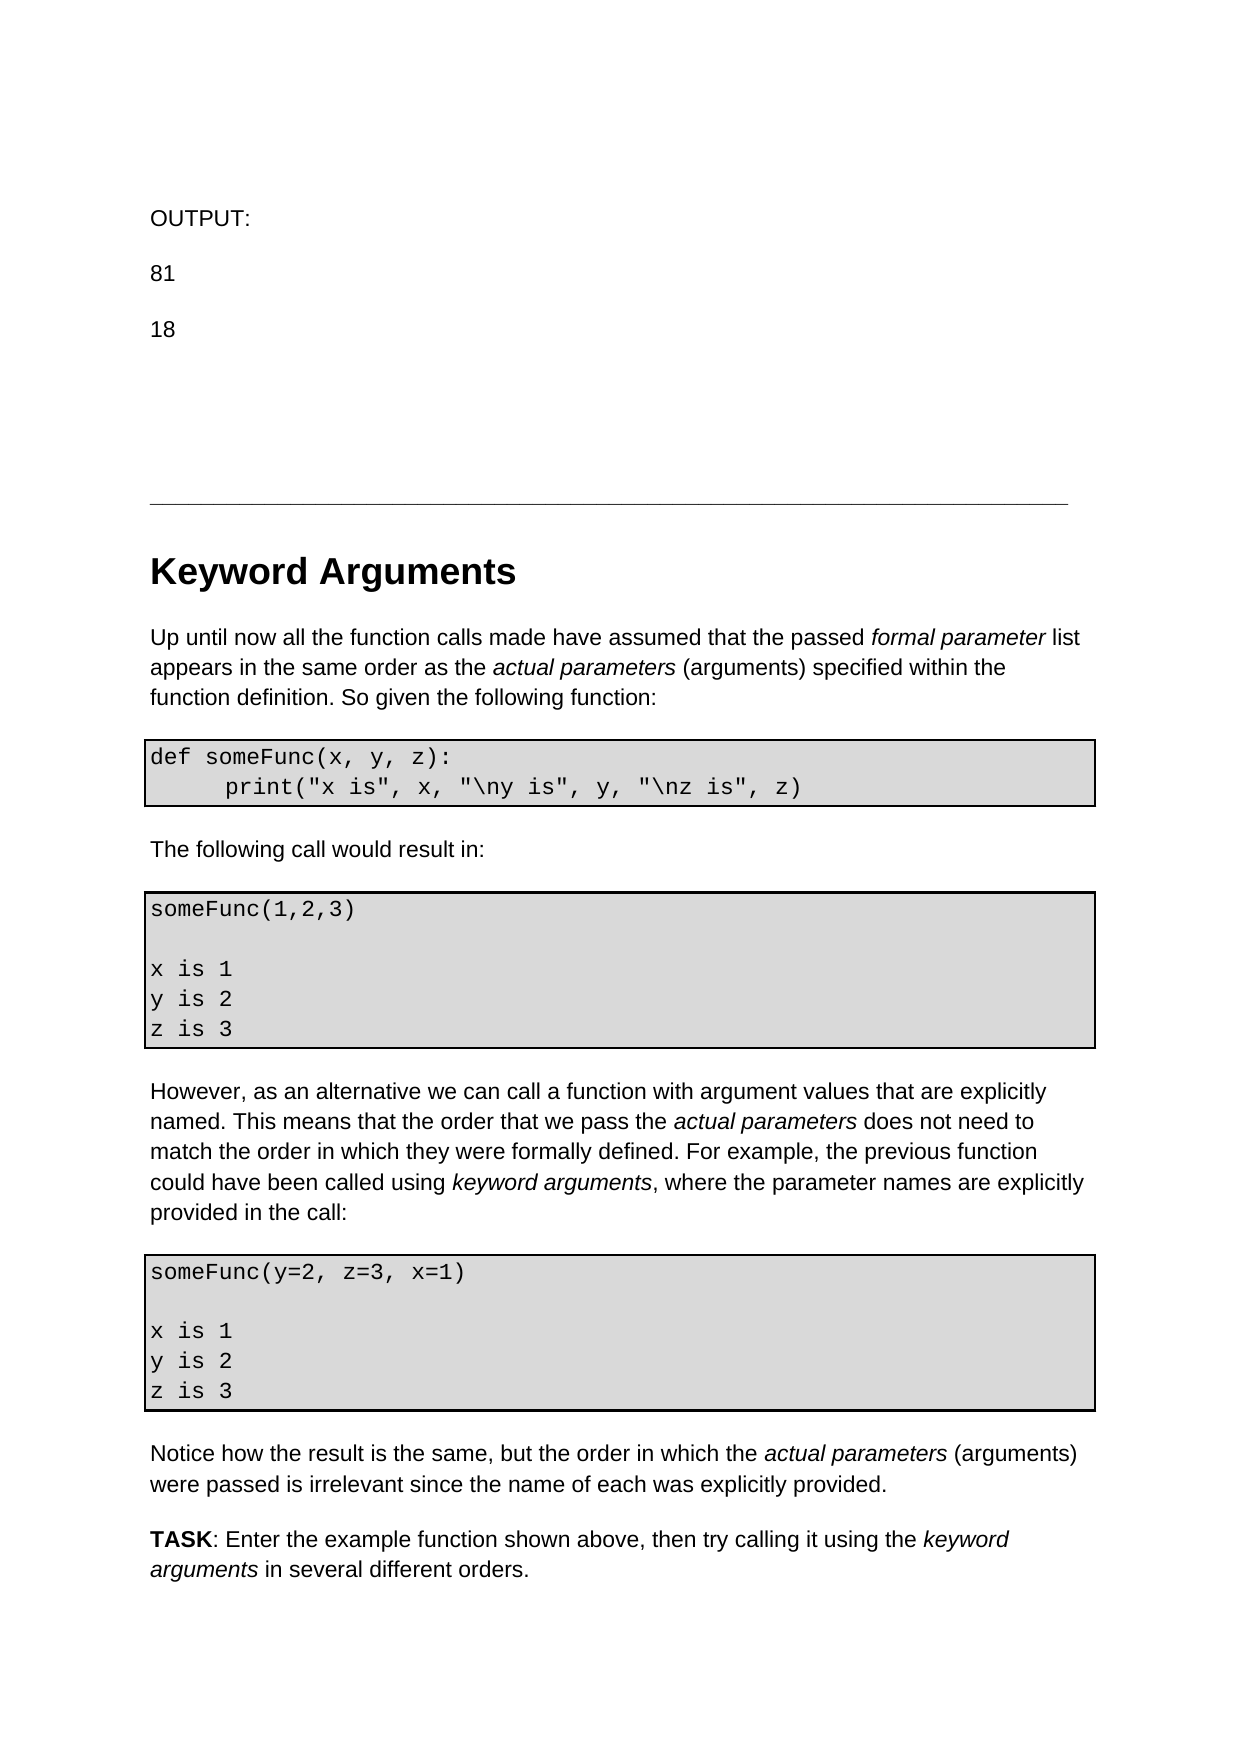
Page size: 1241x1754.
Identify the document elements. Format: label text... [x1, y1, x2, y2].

subtitle Keyword Arguments [150, 549, 1090, 592]
text Up until now all the function calls made have assumed that the passed formal parameter list appears in the same order as the actual parameters (arguments) specified within the function definition. So given the following function: [150, 623, 1090, 710]
text 18 [150, 316, 1090, 342]
text z is 3 [146, 1011, 1094, 1047]
text Notice how the result is the same, but the order in which the actual parameters (arguments) were passed is irrelevant since the name of each was explicitly provided. [150, 1440, 1090, 1497]
text 81 [150, 260, 1090, 287]
text x is 1 [146, 1313, 1094, 1343]
text x is 1 [146, 951, 1094, 981]
text TASK: Enter the example function shown above, then try calling it using the keyword arguments in several different orders. [150, 1526, 1090, 1582]
text However, as an alternative we can call a function with argument values that are explicitly named. This means that the order that we pass the actual parameters does not need to match the order in which they were formally defined. For example, the previous function could have been called using keyword arguments, where the parameter names are explicitly provided in the call: [150, 1078, 1090, 1225]
text z is 3 [146, 1373, 1094, 1409]
text someFunc(1,2,3) [146, 894, 1094, 921]
text The following call would result in: [150, 836, 1090, 863]
text ________________________________________________________________________ [150, 481, 1090, 508]
text print("x is", x, "\ny is", y, "\nz is", z) [146, 769, 1094, 805]
text someFunc(y=2, z=3, x=1) [146, 1256, 1094, 1284]
text y is 2 [146, 1343, 1094, 1373]
text OUTPUT: [150, 205, 1090, 232]
text def someFunc(x, y, z): [146, 741, 1094, 769]
text y is 2 [146, 981, 1094, 1011]
